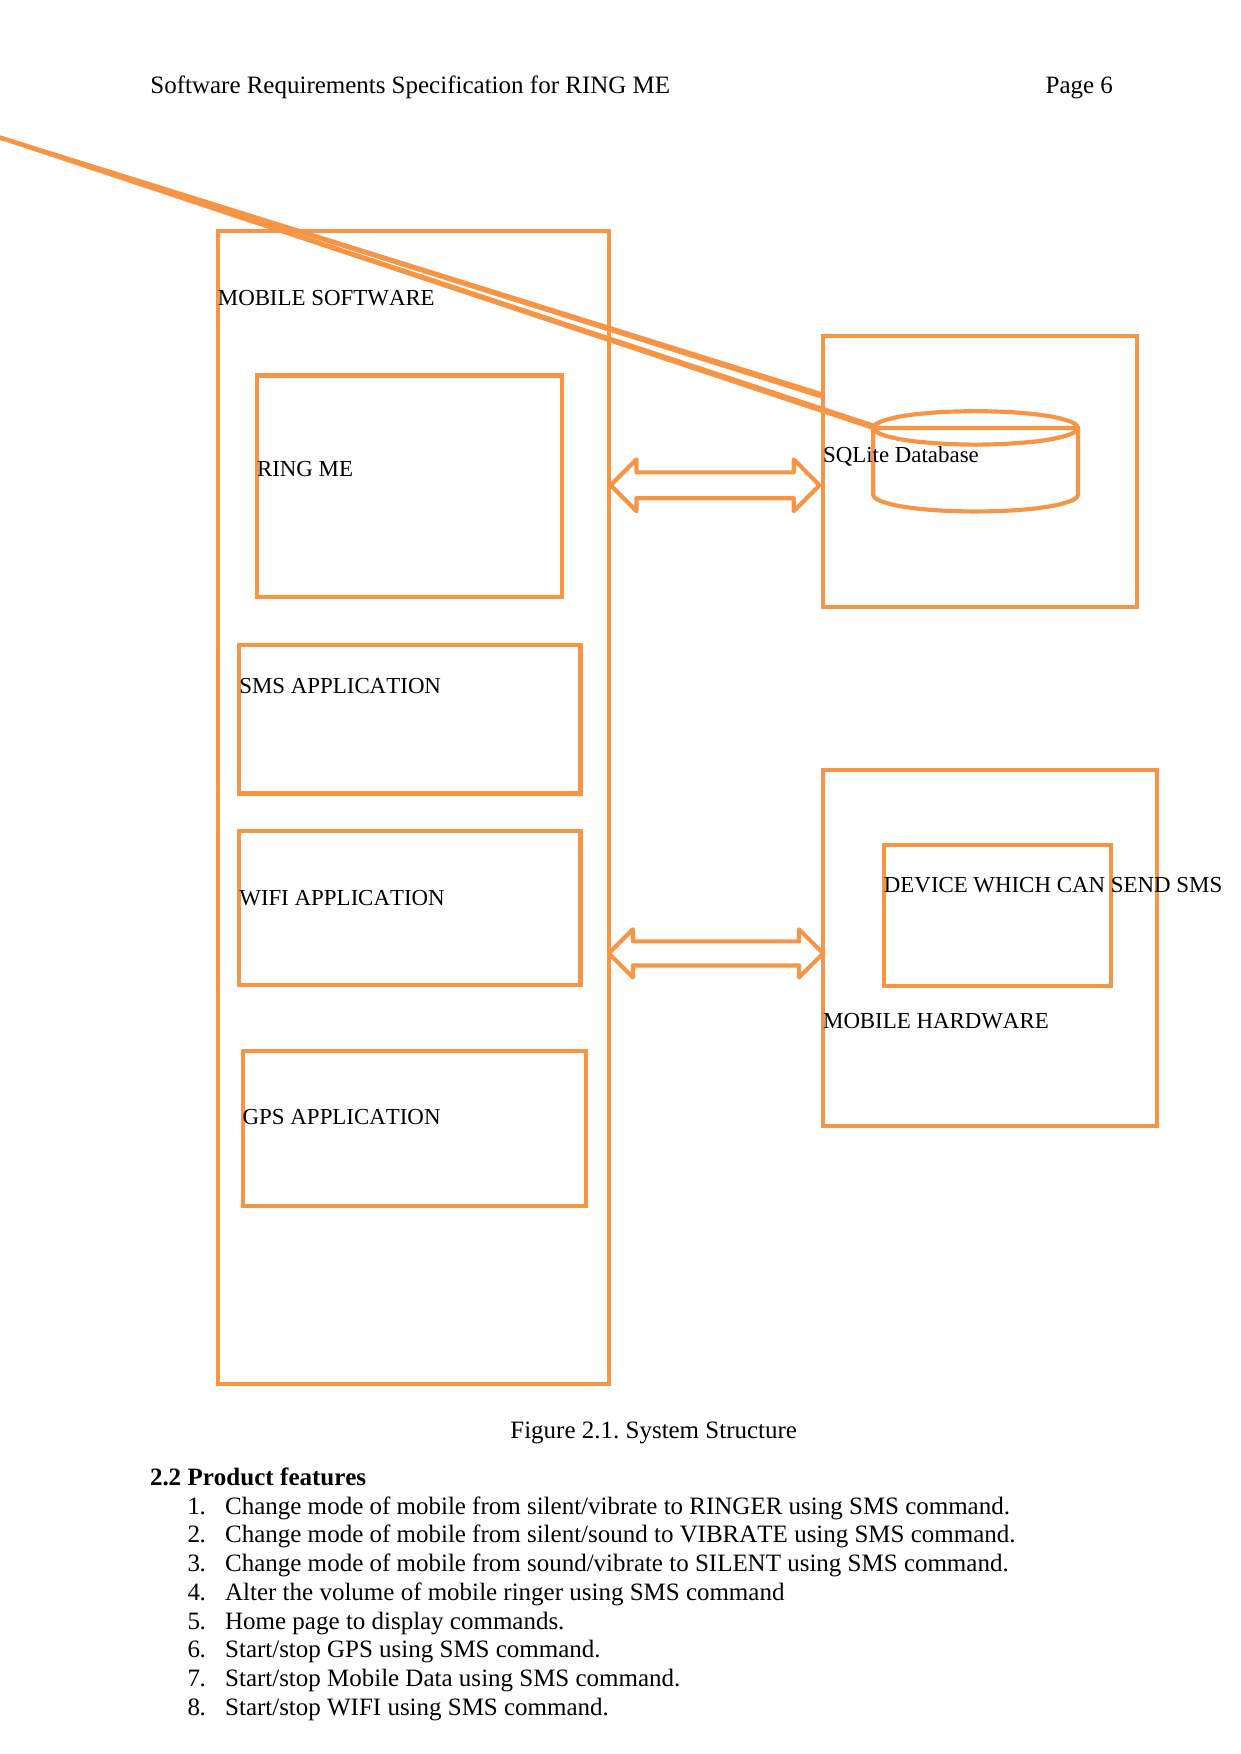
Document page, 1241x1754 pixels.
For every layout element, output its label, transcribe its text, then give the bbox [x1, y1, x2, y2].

list Change mode of mobile from silent/sound to VIBRATE using SMS command. [187, 1519, 1167, 1548]
subtitle Product features [150, 1462, 1167, 1491]
list Change mode of mobile from sound/vibrate to SILENT using SMS command. [187, 1548, 1167, 1577]
text Figure 2.1. System Structure [139, 1415, 1167, 1444]
list Alter the volume of mobile ringer using SMS command [187, 1577, 1167, 1606]
list Change mode of mobile from silent/vibrate to RINGER using SMS command. [187, 1491, 1167, 1519]
list Start/stop Mobile Data using SMS command. [187, 1663, 1167, 1692]
list Start/stop WIFI using SMS command. [187, 1692, 1167, 1721]
list Home page to display commands. [187, 1606, 1167, 1634]
list Start/stop GPS using SMS command. [187, 1634, 1167, 1663]
